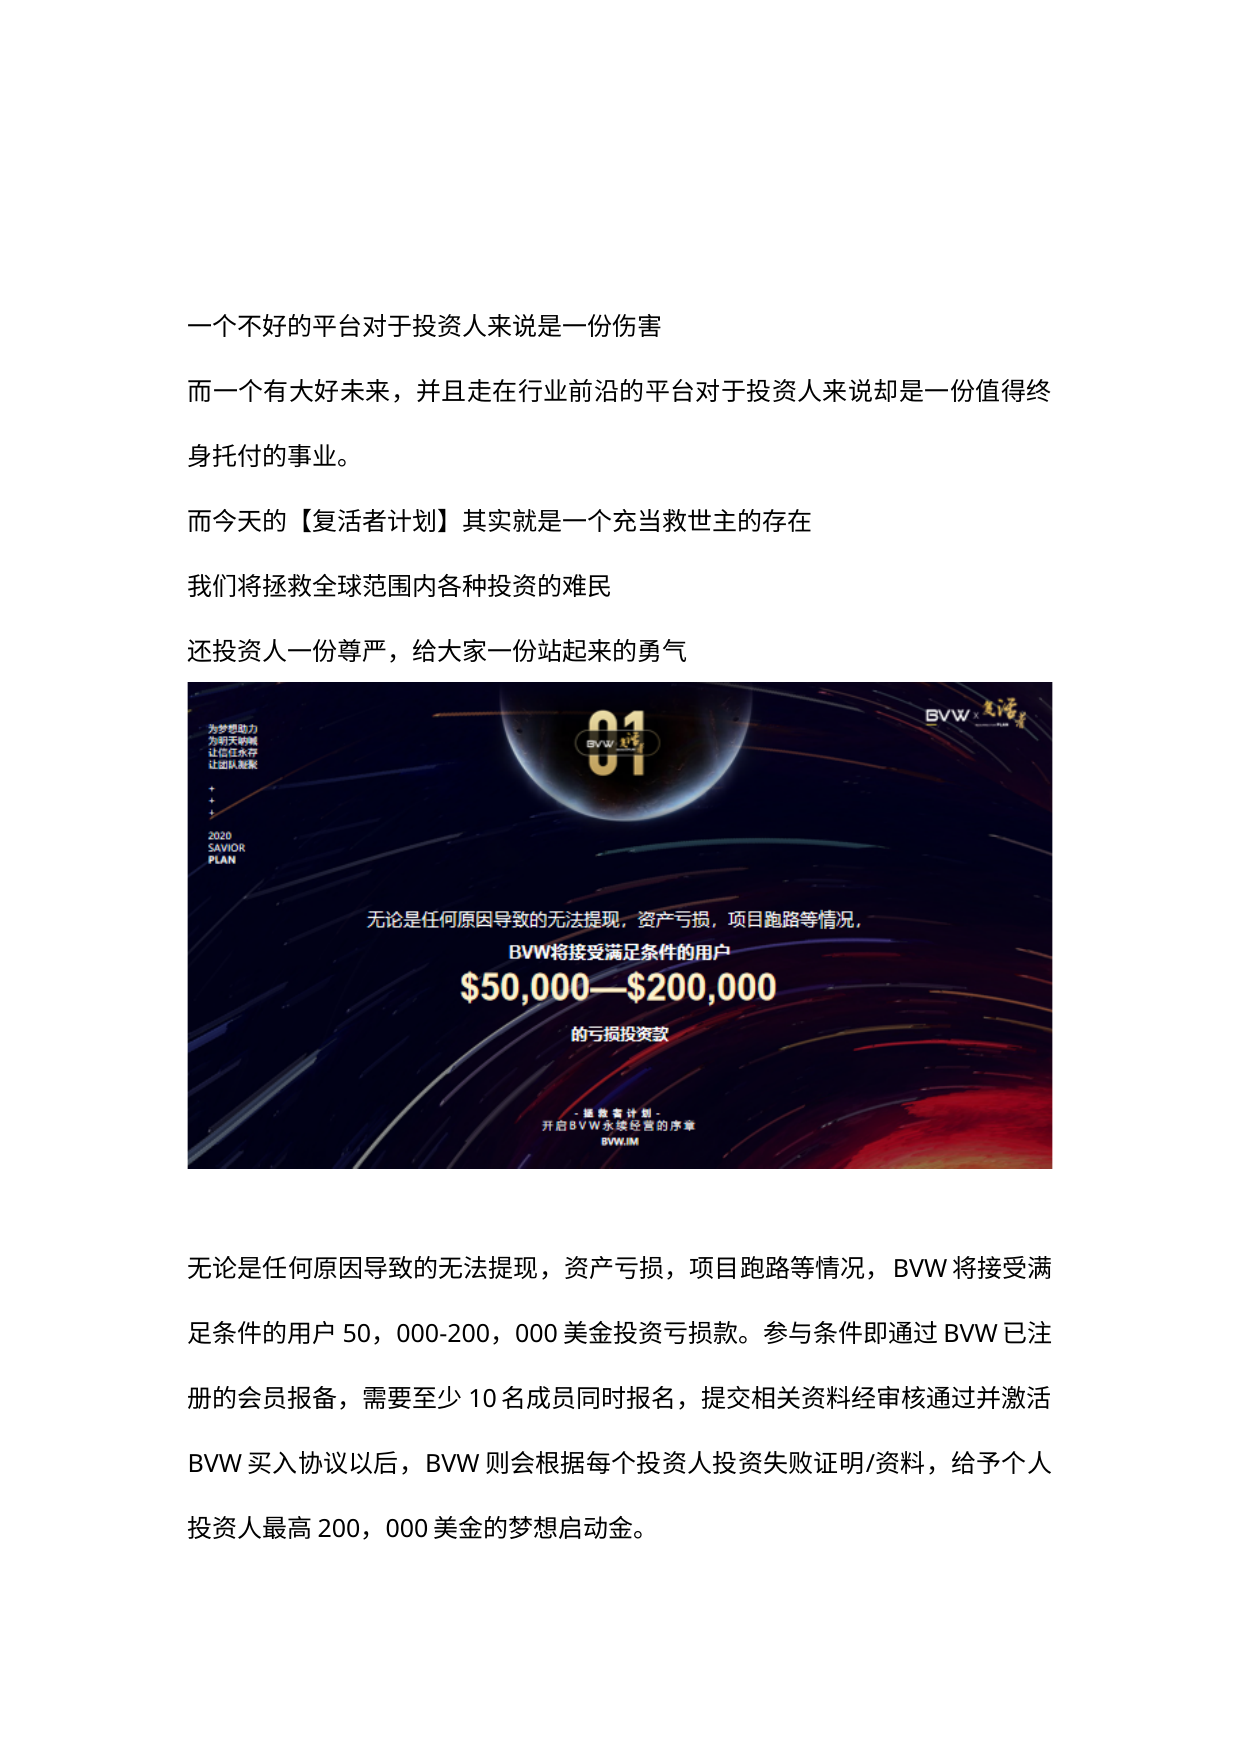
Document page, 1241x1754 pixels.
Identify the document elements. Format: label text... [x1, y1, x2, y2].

text 一个不好的平台对于投资人来说是一份伤害 而一个有大好未来，并且走在行业前沿的平台对于投资人来说却是一份值得终身托付的事业。 [187, 292, 1053, 487]
text 我们将拯救全球范围内各种投资的难民 还投资人一份尊严，给大家一份站起来的勇气 [187, 552, 1053, 682]
text 无论是任何原因导致的无法提现，资产亏损，项目跑路等情况，BVW将接受满足条件的用户50，000-200，000美金投资亏损款。参与条件即通过BVW已注册的会员报备，需要至少10名成员同时报名，提交相关资料经审核通过并激活BVW买入协议以后，BVW则会根据每个投资人投资失败证明/资料，给予个人投资人最高200，000美金的梦想启动金。 [187, 1234, 1053, 1559]
text 而今天的【复活者计划】其实就是一个充当救世主的存在 [187, 487, 1053, 552]
picture [187, 682, 1053, 1169]
